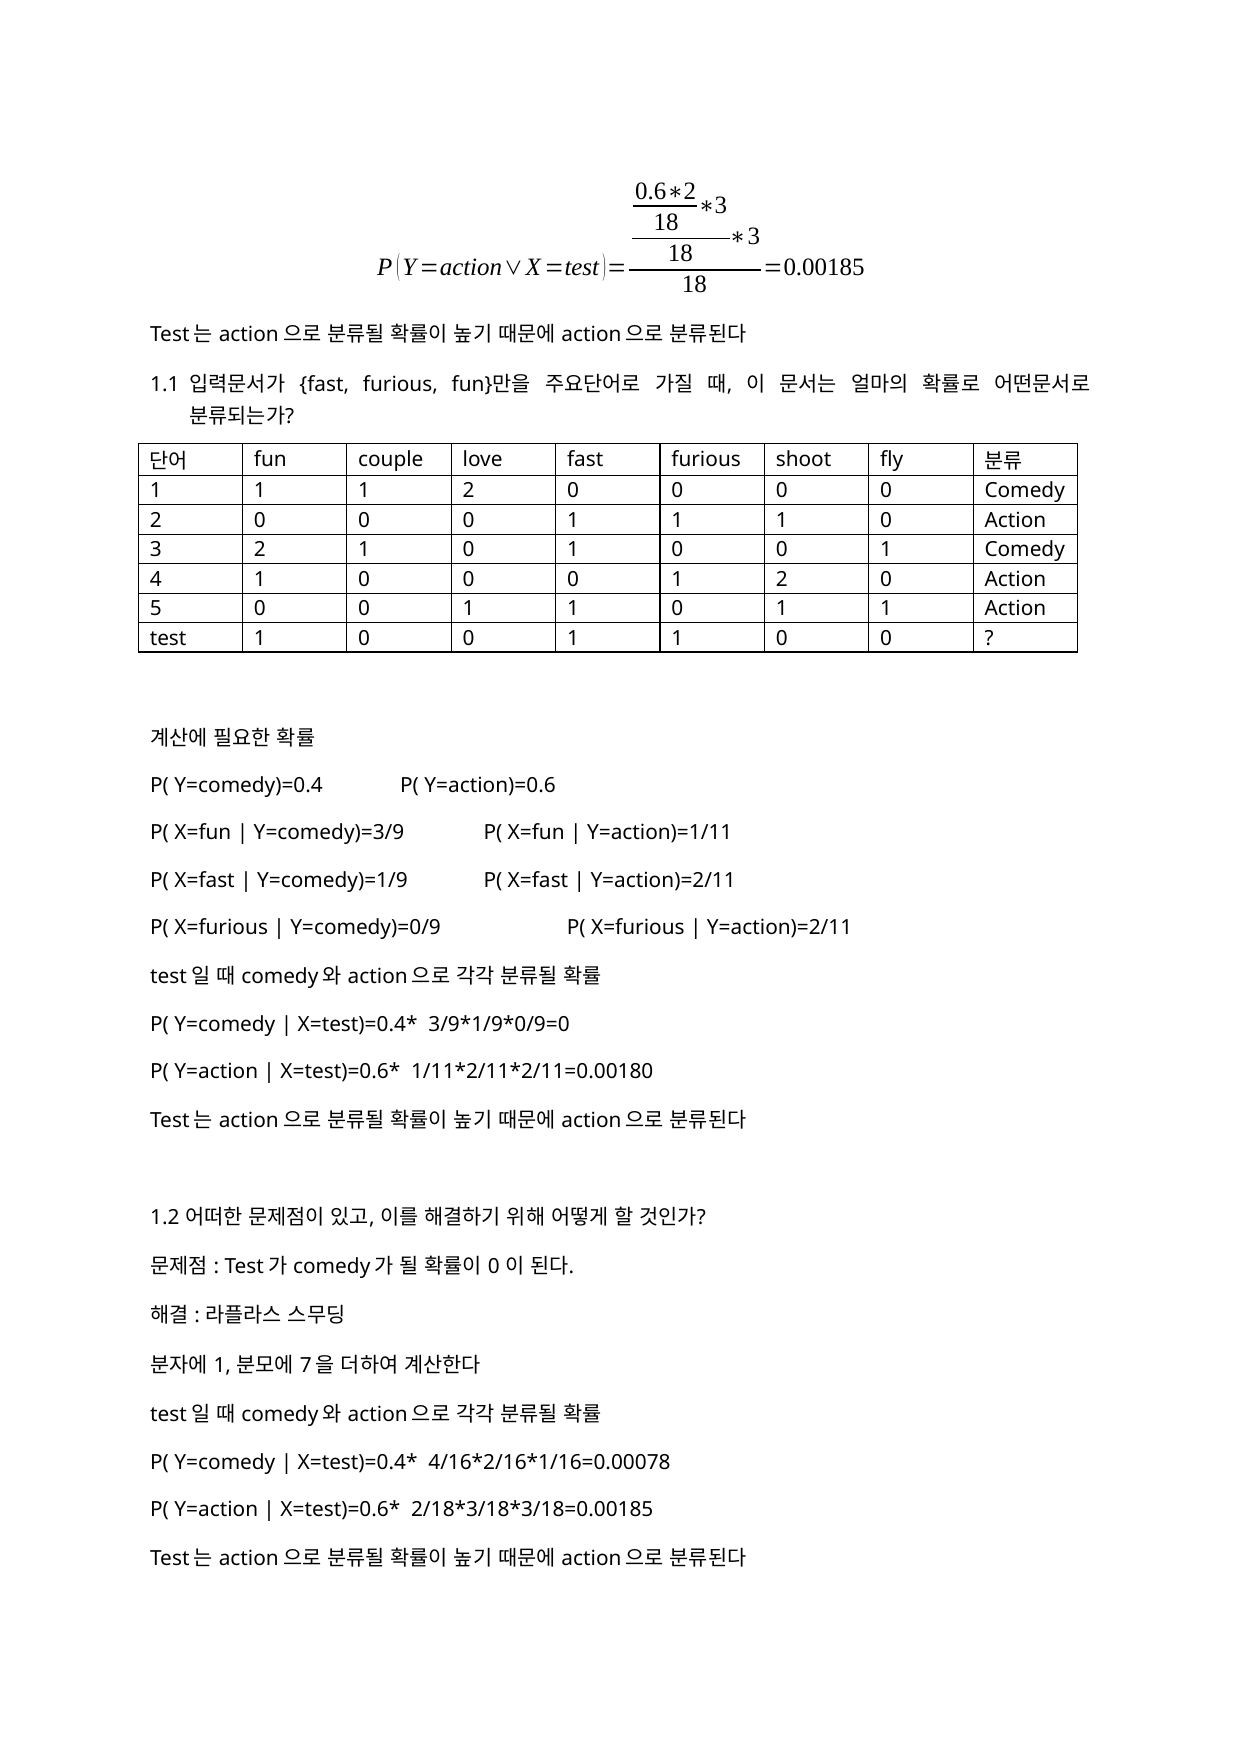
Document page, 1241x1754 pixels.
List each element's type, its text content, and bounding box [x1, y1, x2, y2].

table_cell 0 [243, 505, 346, 533]
table_header shoot [765, 444, 868, 474]
table_cell 1 [869, 535, 973, 563]
text Test는 action으로 분류될 확률이 높기 때문에 action으로 분류된다 [150, 1541, 1090, 1572]
table_cell 2 [765, 564, 868, 592]
text 문제점 : Test가 comedy가 될 확률이 0 이 된다. [150, 1249, 1090, 1280]
table_cell 0 [869, 476, 973, 504]
table_cell Comedy [974, 476, 1077, 504]
table_cell 5 [139, 594, 242, 622]
table_cell 1 [661, 505, 764, 533]
table_cell 1 [556, 535, 659, 563]
text 1.2 어떠한 문제점이 있고, 이를 해결하기 위해 어떻게 할 것인가? [150, 1200, 1090, 1230]
table_cell 1 [347, 535, 451, 563]
table_cell 0 [243, 594, 346, 622]
table_header fast [556, 444, 659, 474]
table_header fly [869, 444, 973, 474]
table_cell Action [974, 505, 1077, 533]
table_cell 4 [139, 564, 242, 592]
table_cell Action [974, 564, 1077, 592]
table_cell 0 [661, 476, 764, 504]
text P( Y=comedy)=0.4 P( Y=action)=0.6 [150, 770, 1090, 799]
table_cell ? [974, 623, 1077, 651]
table_cell 0 [661, 594, 764, 622]
table_cell 0 [347, 623, 451, 651]
text P( Y=action | X=test)=0.6* 1/11*2/11*2/11=0.00180 [150, 1056, 1090, 1084]
text P( Y=comedy | X=test)=0.4* 4/16*2/16*1/16=0.00078 [150, 1447, 1090, 1475]
table_cell 0 [347, 564, 451, 592]
table_cell 0 [765, 623, 868, 651]
table_cell 1 [661, 623, 764, 651]
table_cell test [139, 623, 242, 651]
table_cell Comedy [974, 535, 1077, 563]
table_cell 1 [765, 505, 868, 533]
table_cell 0 [556, 476, 659, 504]
table_cell 0 [452, 564, 555, 592]
text test일 때 comedy와 action으로 각각 분류될 확률 [150, 959, 1090, 990]
table_header fun [243, 444, 346, 474]
text P( X=fast | Y=comedy)=1/9 P( X=fast | Y=action)=2/11 [150, 865, 1090, 893]
table_cell 2 [452, 476, 555, 504]
table_cell 1 [139, 476, 242, 504]
table_cell 0 [765, 476, 868, 504]
table_cell 2 [243, 535, 346, 563]
table_cell 0 [347, 594, 451, 622]
text P( Y=comedy | X=test)=0.4* 3/9*1/9*0/9=0 [150, 1009, 1090, 1037]
text P( X=furious | Y=comedy)=0/9 P( X=furious | Y=action)=2/11 [150, 912, 1090, 941]
table_cell 0 [347, 505, 451, 533]
list 입력문서가 {fast, furious, fun}만을 주요단어로 가질 때, 이 문서는 얼마의 확률로 어떤문서로 분류되는가? [150, 367, 1090, 430]
table_cell 1 [556, 505, 659, 533]
table_cell 0 [452, 505, 555, 533]
table_cell 0 [765, 535, 868, 563]
table_cell 0 [661, 535, 764, 563]
table_cell 0 [869, 505, 973, 533]
table_cell 0 [869, 623, 973, 651]
table_header 분류 [974, 444, 1077, 474]
table_cell 1 [556, 623, 659, 651]
table_cell 0 [452, 535, 555, 563]
table_cell 1 [556, 594, 659, 622]
table_cell 1 [765, 594, 868, 622]
text 계산에 필요한 확률 [150, 721, 1090, 751]
text 해결 : 라플라스 스무딩 [150, 1299, 1090, 1329]
table_cell 1 [661, 564, 764, 592]
table_cell 1 [243, 623, 346, 651]
table_cell 0 [869, 564, 973, 592]
table_cell 1 [869, 594, 973, 622]
table_header furious [661, 444, 764, 474]
table_header couple [347, 444, 451, 474]
table_cell Action [974, 594, 1077, 622]
text Test는 action으로 분류될 확률이 높기 때문에 action으로 분류된다 [150, 318, 1090, 348]
text P( X=fun | Y=comedy)=3/9 P( X=fun | Y=action)=1/11 [150, 817, 1090, 846]
text Test는 action으로 분류될 확률이 높기 때문에 action으로 분류된다 [150, 1103, 1090, 1134]
table_cell 0 [556, 564, 659, 592]
table_cell 1 [243, 476, 346, 504]
table_cell 0 [452, 623, 555, 651]
table_cell 1 [452, 594, 555, 622]
table_header love [452, 444, 555, 474]
table_cell 1 [243, 564, 346, 592]
text test일 때 comedy와 action으로 각각 분류될 확률 [150, 1397, 1090, 1428]
text 분자에 1, 분모에 7을 더하여 계산한다 [150, 1348, 1090, 1378]
table_cell 3 [139, 535, 242, 563]
table_cell 1 [347, 476, 451, 504]
text P( Y=action | X=test)=0.6* 2/18*3/18*3/18=0.00185 [150, 1494, 1090, 1523]
table_cell 2 [139, 505, 242, 533]
table_header 단어 [139, 444, 242, 474]
